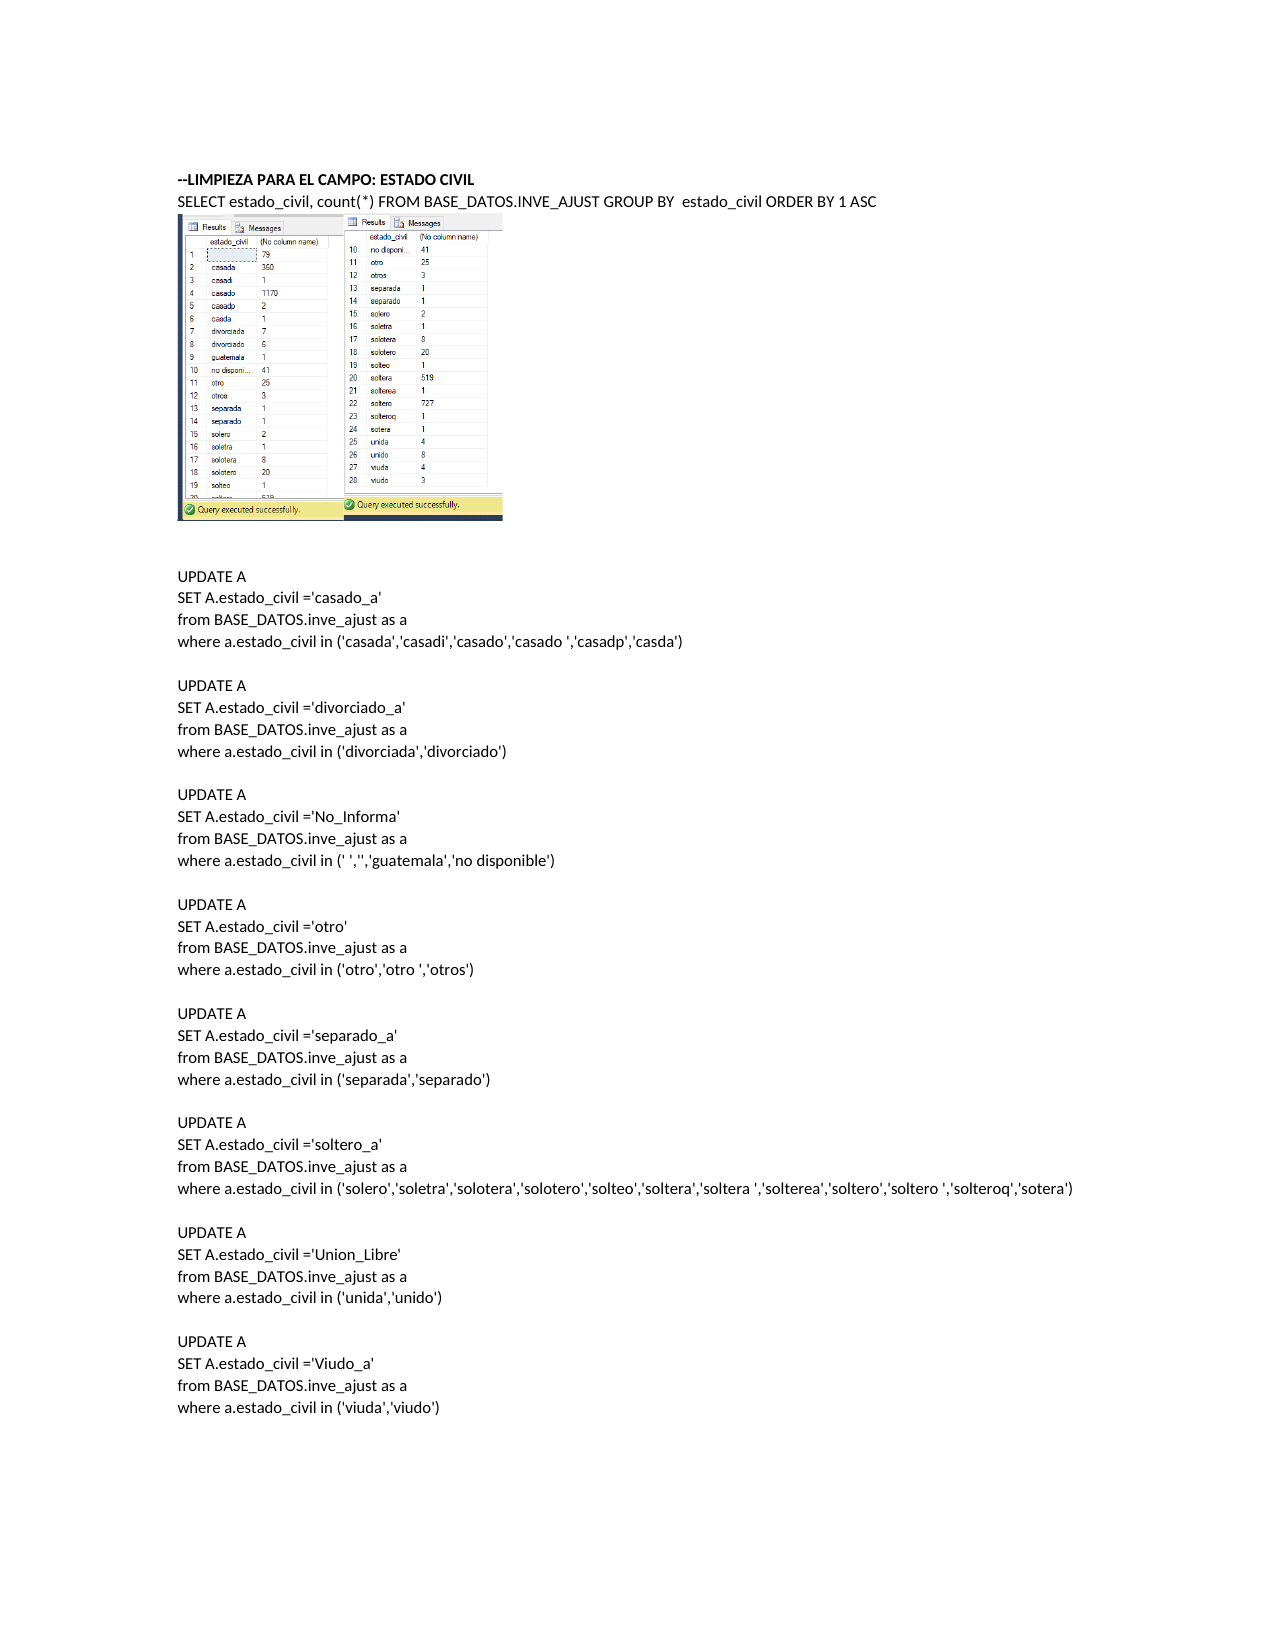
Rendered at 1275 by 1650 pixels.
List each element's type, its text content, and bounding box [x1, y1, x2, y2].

text SET A.estado_civil ='Union_Libre' [177, 1244, 1098, 1264]
text where a.estado_civil in ('separada','separado') [177, 1069, 1098, 1089]
text SET A.estado_civil ='otro' [177, 916, 1098, 936]
text SET A.estado_civil ='casado_a' [177, 588, 1098, 608]
text UPDATE A [177, 1222, 1098, 1242]
text from BASE_DATOS.inve_ajust as a [177, 1266, 1098, 1286]
text from BASE_DATOS.inve_ajust as a [177, 1047, 1098, 1067]
text where a.estado_civil in ('solero','soletra','solotera','solotero','solteo','soltera','soltera ','solterea','soltero','soltero ','solteroq','sotera') [177, 1178, 1098, 1199]
text UPDATE A [177, 566, 1098, 586]
text SET A.estado_civil ='Viudo_a' [177, 1353, 1098, 1374]
text where a.estado_civil in ('otro','otro ','otros') [177, 960, 1098, 980]
text from BASE_DATOS.inve_ajust as a [177, 1157, 1098, 1177]
text UPDATE A [177, 785, 1098, 805]
text where a.estado_civil in ('unida','unido') [177, 1288, 1098, 1308]
text from BASE_DATOS.inve_ajust as a [177, 1375, 1098, 1396]
text where a.estado_civil in ('casada','casadi','casado','casado ','casadp','casda') [177, 632, 1098, 652]
text where a.estado_civil in ('viuda','viudo') [177, 1397, 1098, 1417]
text UPDATE A [177, 1113, 1098, 1133]
text SET A.estado_civil ='divorciado_a' [177, 697, 1098, 717]
text SET A.estado_civil ='No_Informa' [177, 807, 1098, 827]
text UPDATE A [177, 1332, 1098, 1352]
text from BASE_DATOS.inve_ajust as a [177, 938, 1098, 958]
text from BASE_DATOS.inve_ajust as a [177, 828, 1098, 849]
text SET A.estado_civil ='separado_a' [177, 1025, 1098, 1046]
picture [177, 213, 503, 521]
text where a.estado_civil in (' ','','guatemala','no disponible') [177, 850, 1098, 871]
text UPDATE A [177, 894, 1098, 914]
text --LIMPIEZA PARA EL CAMPO: ESTADO CIVIL [177, 169, 1098, 190]
text from BASE_DATOS.inve_ajust as a [177, 610, 1098, 630]
text SELECT estado_civil, count(*) FROM BASE_DATOS.INVE_AJUST GROUP BY estado_civil ORDER BY 1 ASC [177, 191, 1098, 212]
text where a.estado_civil in ('divorciada','divorciado') [177, 741, 1098, 761]
text from BASE_DATOS.inve_ajust as a [177, 719, 1098, 739]
text SET A.estado_civil ='soltero_a' [177, 1135, 1098, 1155]
text UPDATE A [177, 1003, 1098, 1024]
text UPDATE A [177, 675, 1098, 696]
